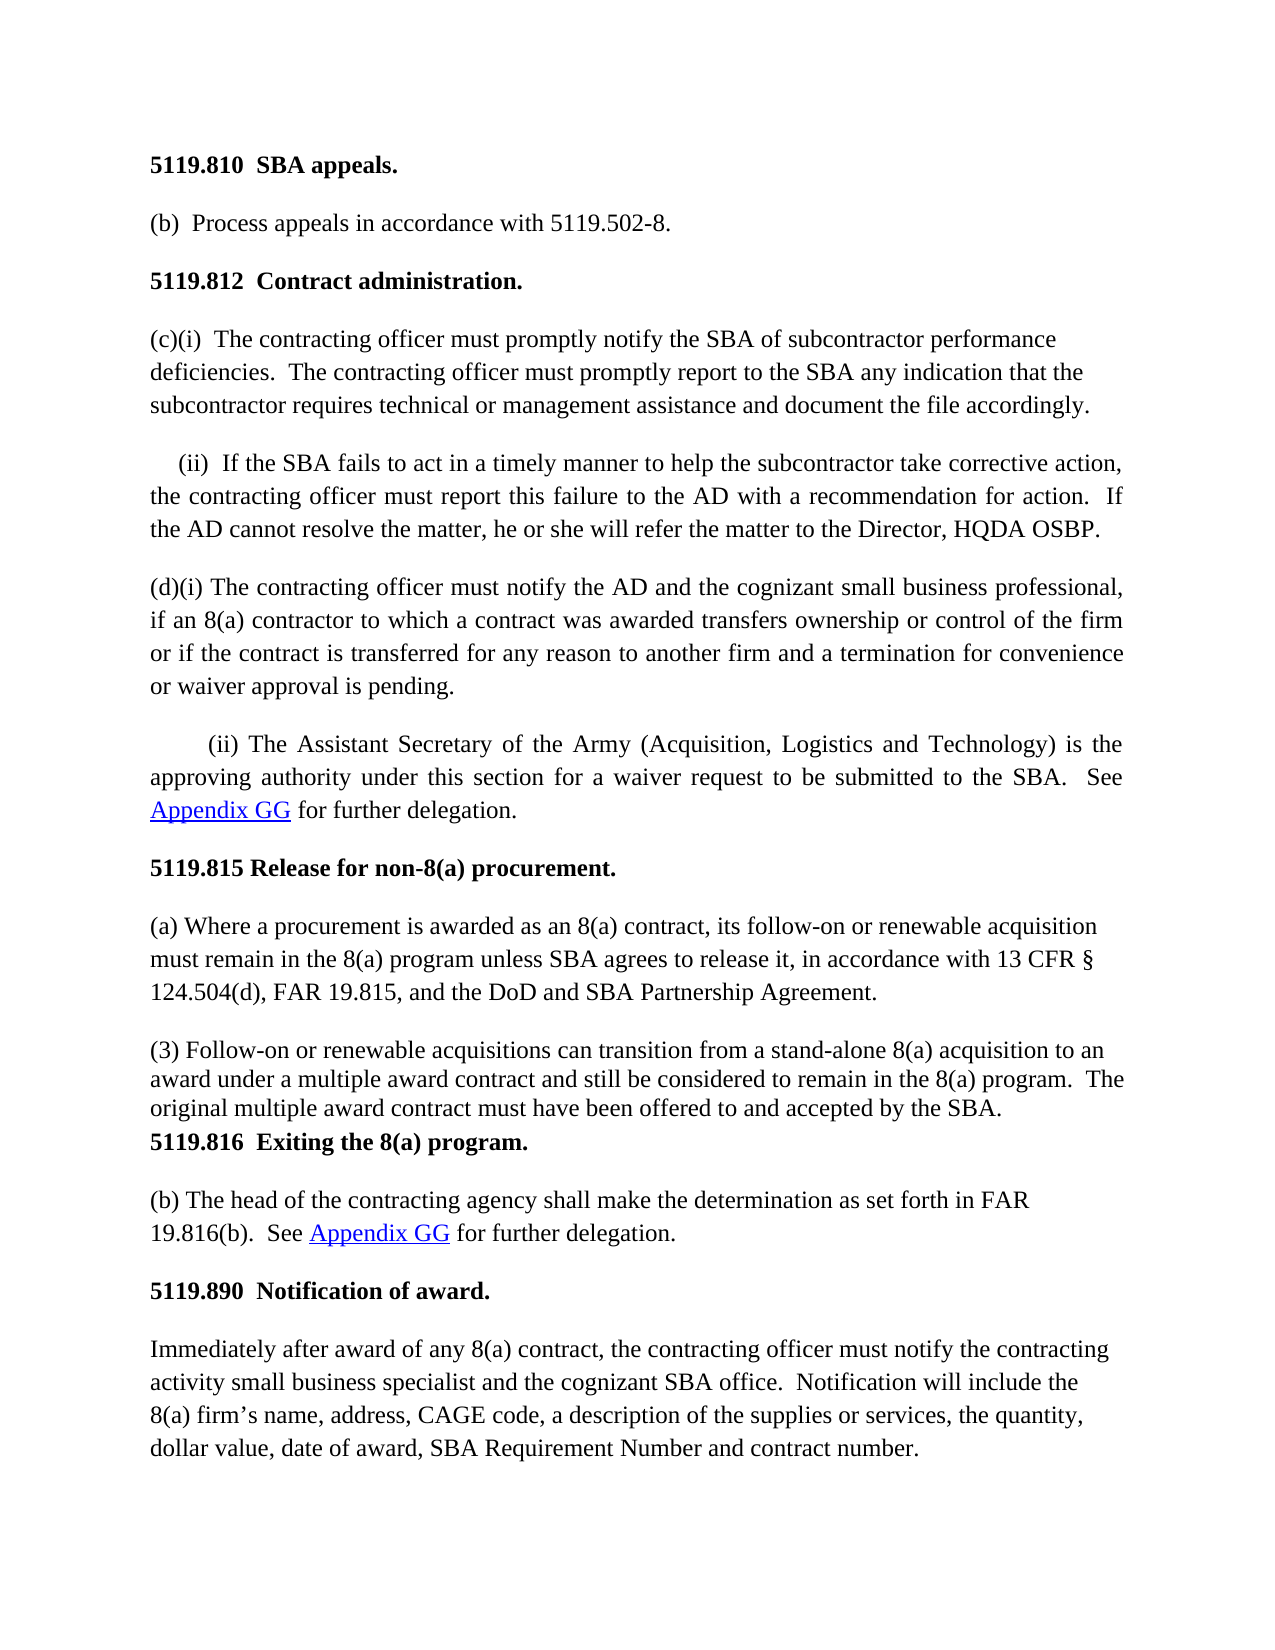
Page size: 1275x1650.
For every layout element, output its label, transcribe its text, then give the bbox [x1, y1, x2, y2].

text (ii) The Assistant Secretary of the Army (Acquisition, Logistics and Technology) is the approving authority under this section for a waiver request to be submitted to the SBA. See Appendix GG for further delegation. [150, 729, 1125, 824]
subtitle 5119.816 Exiting the 8(a) program. [150, 1127, 1125, 1156]
subtitle 5119.810 SBA appeals. [150, 150, 1125, 179]
text (d)(i) The contracting officer must notify the AD and the cognizant small business professional, if an 8(a) contractor to which a contract was awarded transfers ownership or control of the firm or if the contract is transferred for any reason to another firm and a termination for convenience or waiver approval is pending. [150, 572, 1125, 700]
text (b) The head of the contracting agency shall make the determination as set forth in FAR 19.816(b). See Appendix GG for further delegation. [150, 1185, 1125, 1247]
subtitle (a) Where a procurement is awarded as an 8(a) contract, its follow-on or renewable acquisition must remain in the 8(a) program unless SBA agrees to release it, in accordance with 13 CFR § 124.504(d), FAR 19.815, and the DoD and SBA Partnership Agreement. [150, 911, 1125, 1006]
subtitle 5119.890 Notification of award. [150, 1276, 1125, 1304]
text (3) Follow-on or renewable acquisitions can transition from a stand-alone 8(a) acquisition to an award under a multiple award contract and still be considered to remain in the 8(a) program. The original multiple award contract must have been offered to and accepted by the SBA. [150, 1035, 1125, 1122]
text (ii) If the SBA fails to act in a timely manner to help the subcontractor take corrective action, the contracting officer must report this failure to the AD with a recommendation for action. If the AD cannot resolve the matter, he or she will refer the matter to the Director, HQDA OSBP. [150, 448, 1125, 543]
text Immediately after award of any 8(a) contract, the contracting officer must notify the contracting activity small business specialist and the cognizant SBA office. Notification will include the 8(a) firm’s name, address, CAGE code, a description of the supplies or services, the quantity, dollar value, date of award, SBA Requirement Number and contract number. [150, 1334, 1125, 1462]
subtitle 5119.812 Contract administration. [150, 266, 1125, 295]
text (b) Process appeals in accordance with 5119.502-8. [150, 208, 1125, 237]
text (c)(i) The contracting officer must promptly notify the SBA of subcontractor performance deficiencies. The contracting officer must promptly report to the SBA any indication that the subcontractor requires technical or management assistance and document the file accordingly. [150, 324, 1125, 419]
subtitle 5119.815 Release for non-8(a) procurement. [150, 853, 1125, 882]
